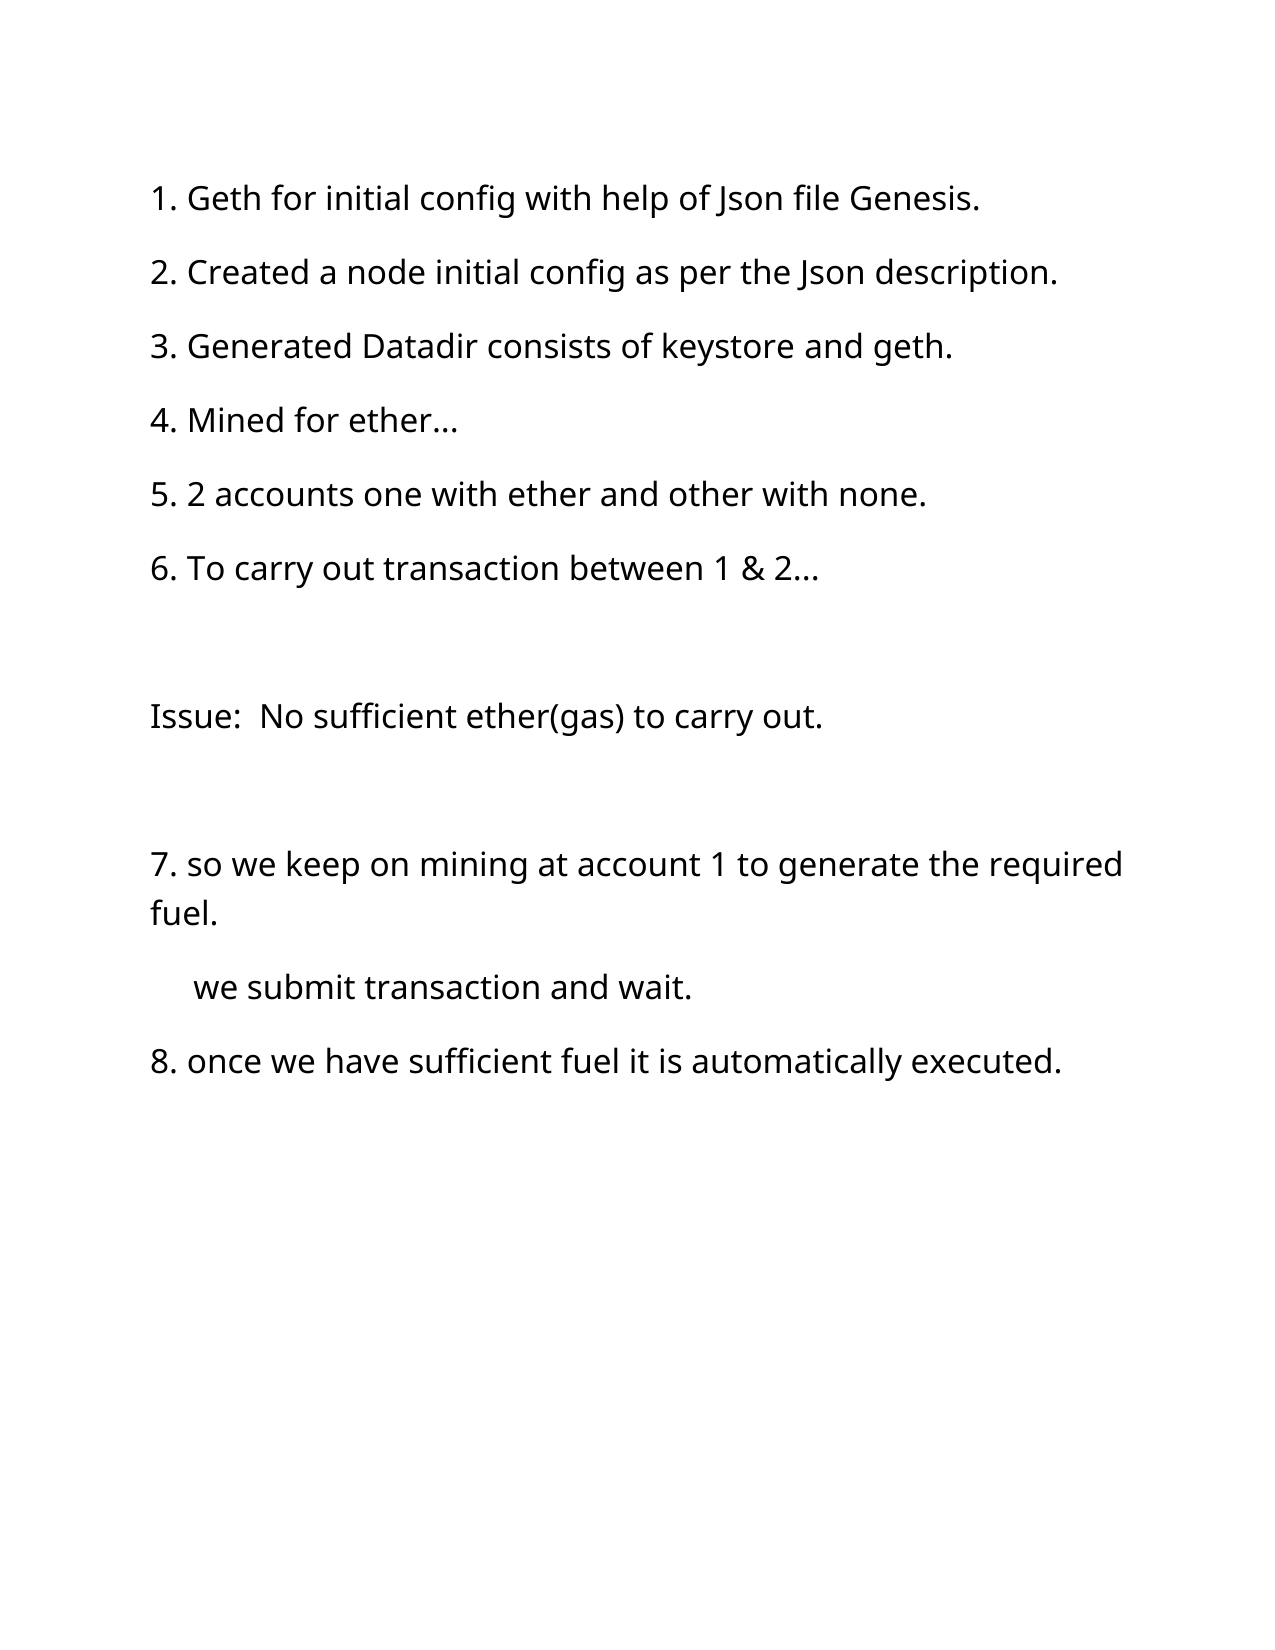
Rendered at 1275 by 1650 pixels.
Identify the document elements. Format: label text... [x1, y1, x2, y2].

subtitle 8. once we have sufficient fuel it is automatically executed. [150, 1037, 1125, 1083]
subtitle Issue: No sufficient ether(gas) to carry out. [150, 693, 1125, 738]
subtitle 1. Geth for initial config with help of Json file Genesis. [150, 175, 1125, 220]
subtitle 4. Mined for ether... [150, 397, 1125, 442]
subtitle 7. so we keep on mining at account 1 to generate the required fuel. [150, 841, 1125, 935]
subtitle 3. Generated Datadir consists of keystore and geth. [150, 323, 1125, 368]
subtitle 6. To carry out transaction between 1 & 2... [150, 545, 1125, 590]
subtitle 5. 2 accounts one with ether and other with none. [150, 471, 1125, 516]
subtitle we submit transaction and wait. [150, 963, 1125, 1009]
subtitle 2. Created a node initial config as per the Json description. [150, 249, 1125, 294]
